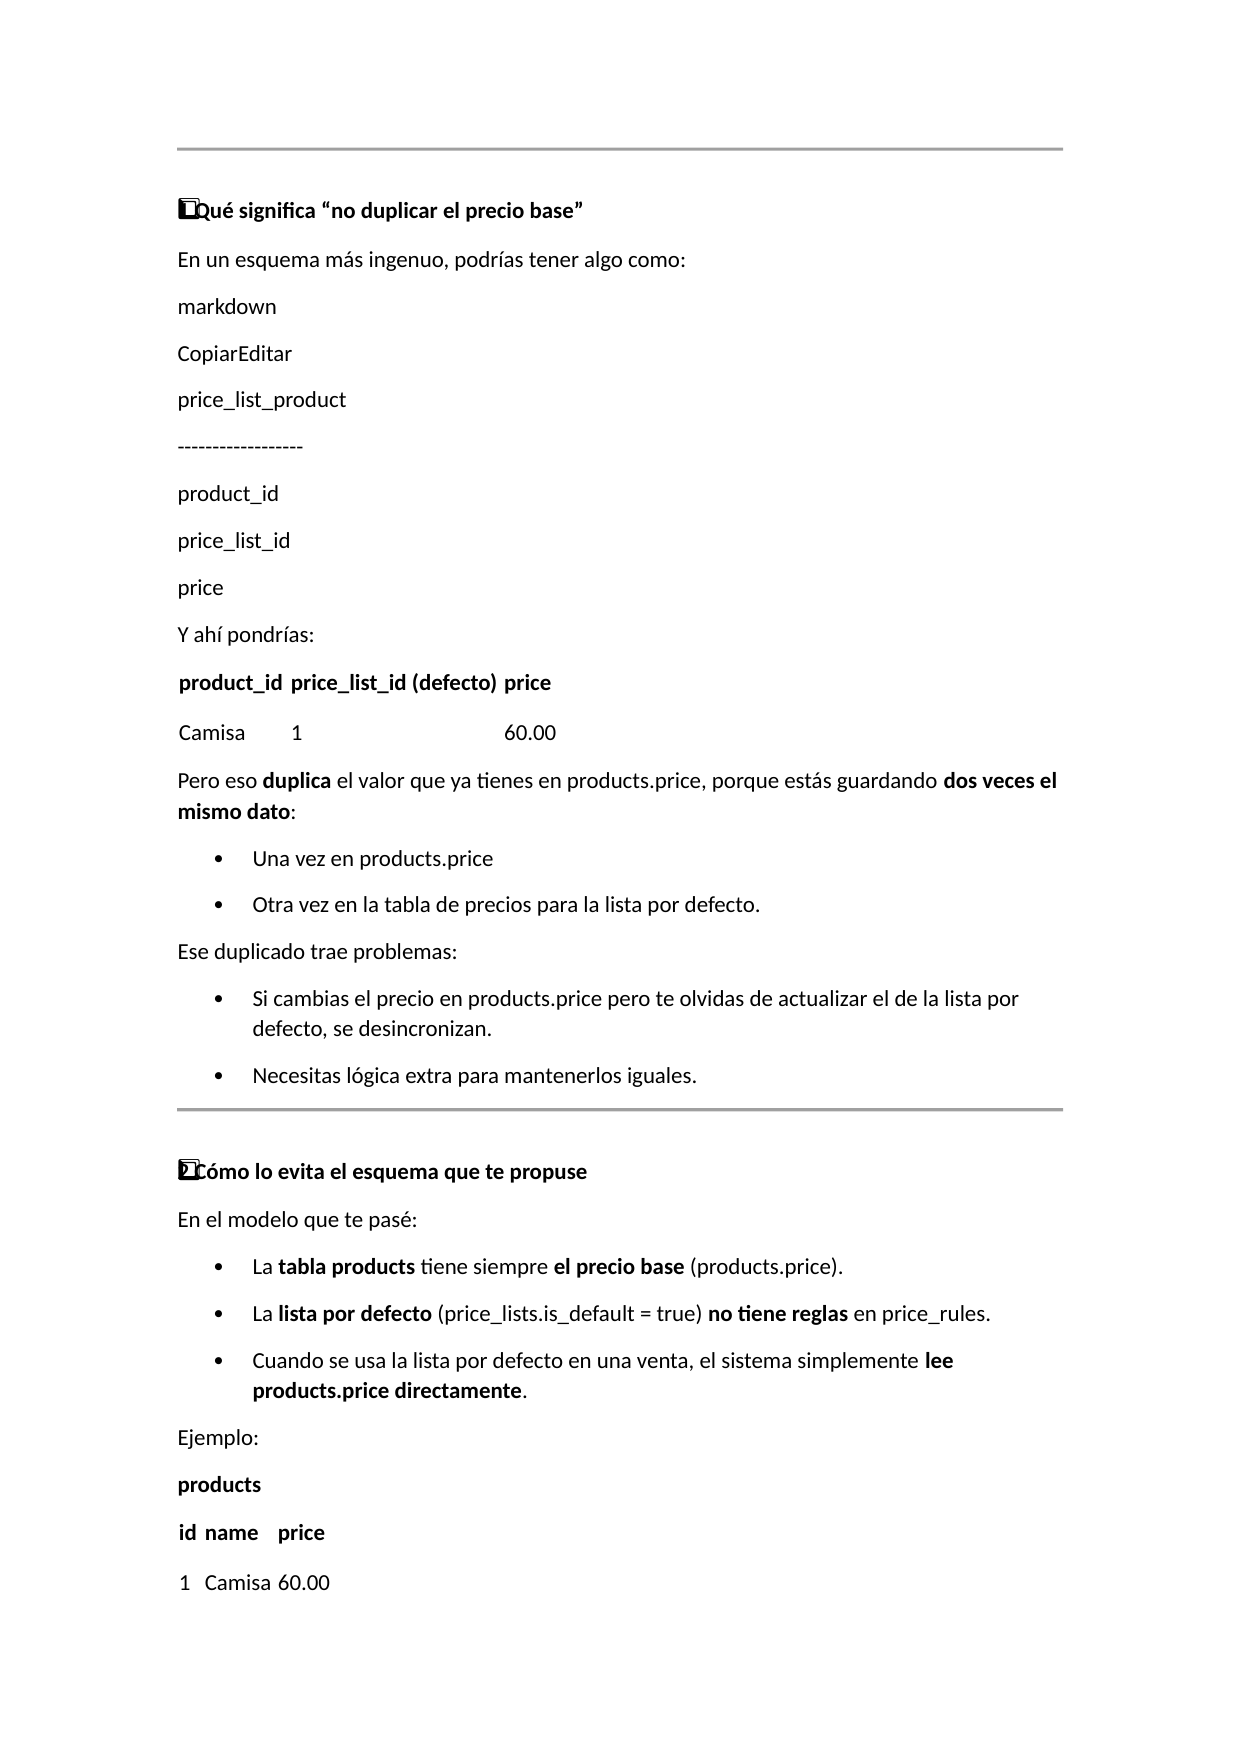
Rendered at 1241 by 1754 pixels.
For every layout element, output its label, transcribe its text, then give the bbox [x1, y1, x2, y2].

table_header price_list_id (defecto) [289, 667, 502, 717]
text Ese duplicado trae problemas: [177, 937, 1063, 965]
table_cell Camisa [203, 1567, 276, 1598]
table_header name [203, 1517, 276, 1567]
text Pero eso duplica el valor que ya tienes en products.price, porque estás guardando dos veces el mismo dato: [177, 767, 1063, 825]
text En el modelo que te pasé: [177, 1206, 1063, 1233]
text price_list_id [177, 526, 1063, 554]
table_header product_id [177, 667, 289, 717]
list La lista por defecto (price_lists.is_default = true) no tiene reglas en price_rules. [215, 1299, 1063, 1327]
list Una vez en products.price [215, 844, 1063, 872]
table_header price [276, 1517, 336, 1567]
text CopiarEditar [177, 339, 1063, 367]
list Cuando se usa la lista por defecto en una venta, el sistema simplemente lee products.price directamente. [215, 1346, 1063, 1404]
text price [177, 573, 1063, 601]
table_cell 60.00 [502, 717, 562, 767]
table_cell 1 [177, 1567, 203, 1598]
text Ejemplo: [177, 1423, 1063, 1451]
text products [177, 1470, 1063, 1498]
list La tabla products tiene siempre el precio base (products.price). [215, 1252, 1063, 1280]
table_cell 60.00 [276, 1567, 336, 1598]
table_cell 1 [289, 717, 502, 767]
table_cell Camisa [177, 717, 289, 767]
list Necesitas lógica extra para mantenerlos iguales. [215, 1061, 1063, 1089]
text ------------------ [177, 432, 1063, 460]
text product_id [177, 479, 1063, 507]
text price_list_product [177, 386, 1063, 413]
list Si cambias el precio en products.price pero te olvidas de actualizar el de la lista por defecto, se desincronizan. [215, 984, 1063, 1042]
table_header price [502, 667, 562, 717]
text En un esquema más ingenuo, podrías tener algo como: [177, 245, 1063, 273]
text 1️⃣ Qué significa “no duplicar el precio base” [177, 194, 1063, 226]
table_header id [177, 1517, 203, 1567]
text 2️⃣ Cómo lo evita el esquema que te propuse [177, 1155, 1063, 1186]
text markdown [177, 292, 1063, 320]
text Y ahí pondrías: [177, 620, 1063, 648]
list Otra vez en la tabla de precios para la lista por defecto. [215, 891, 1063, 918]
